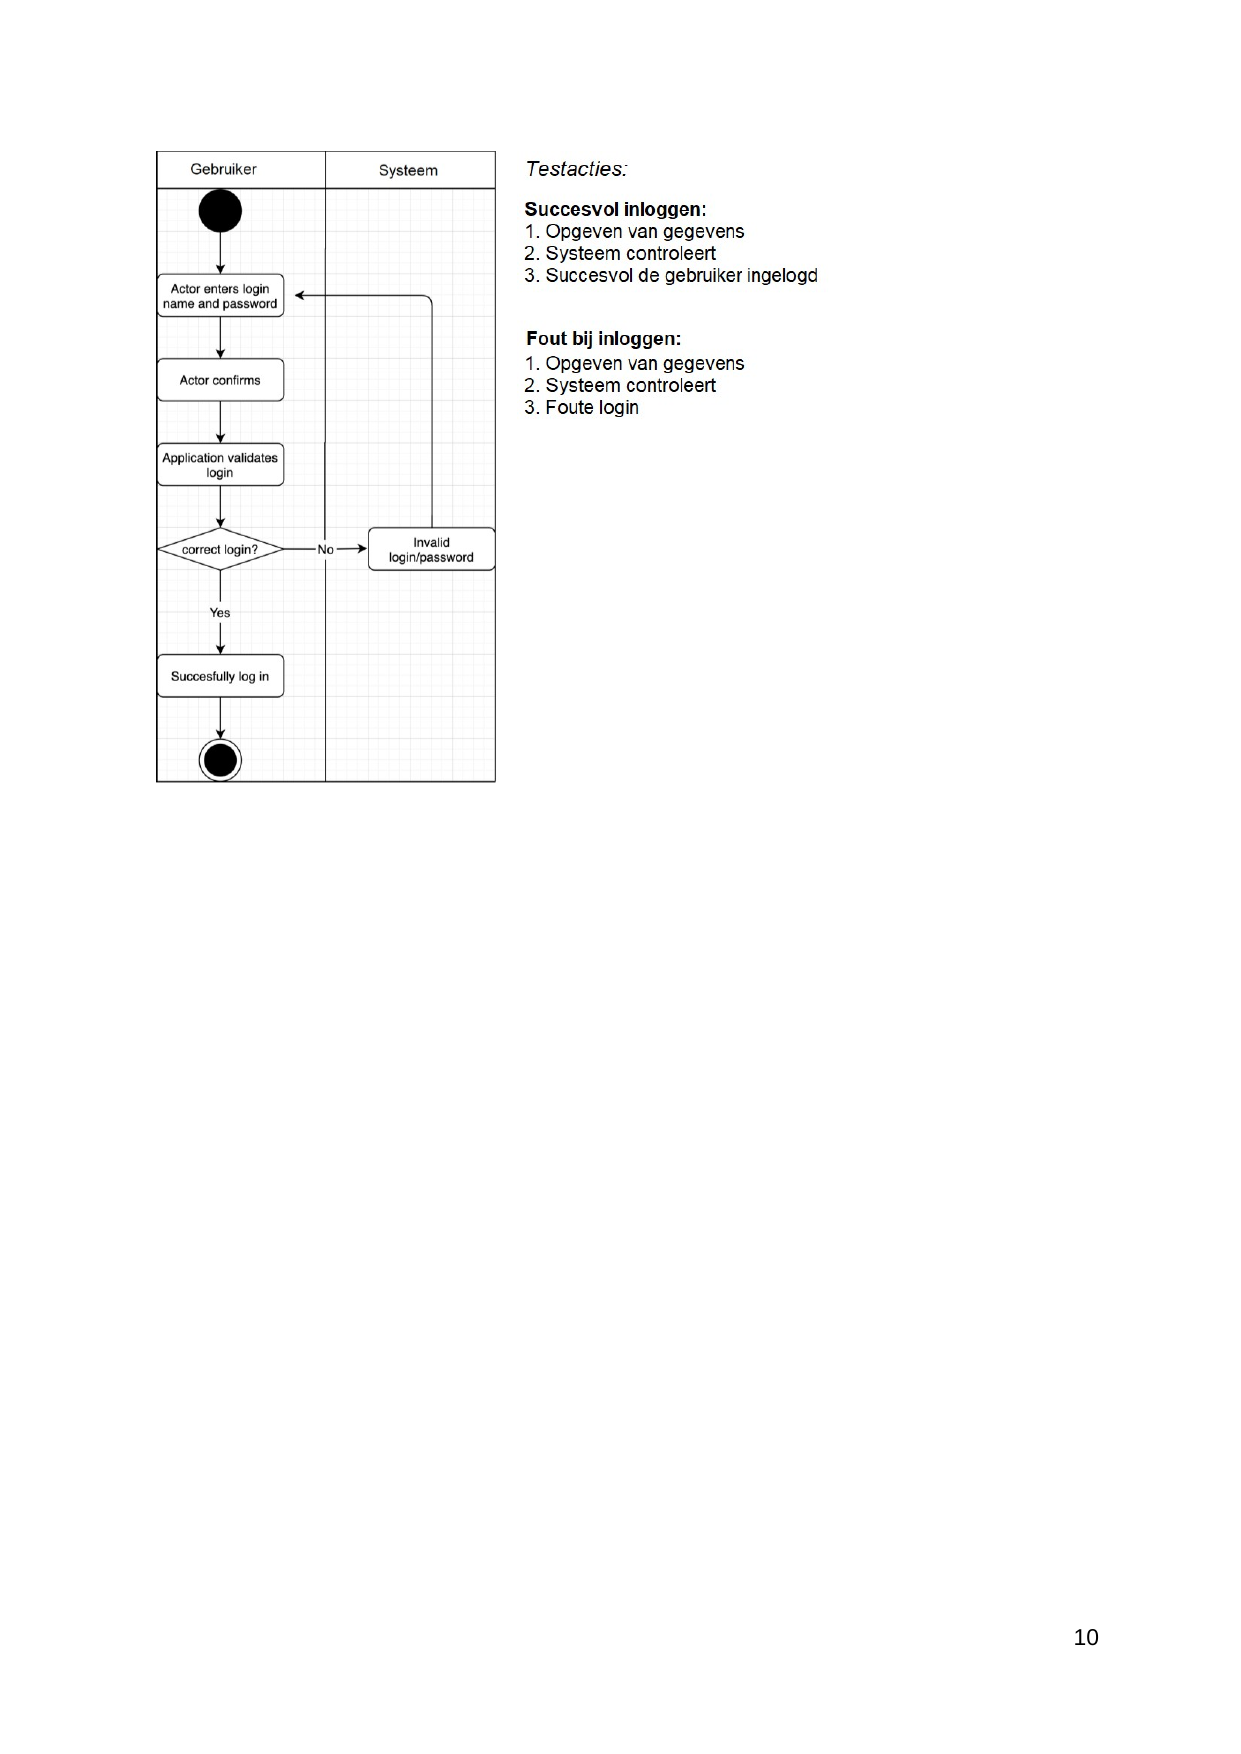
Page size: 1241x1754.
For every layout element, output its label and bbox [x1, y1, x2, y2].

picture [156, 151, 499, 783]
picture [517, 151, 891, 424]
